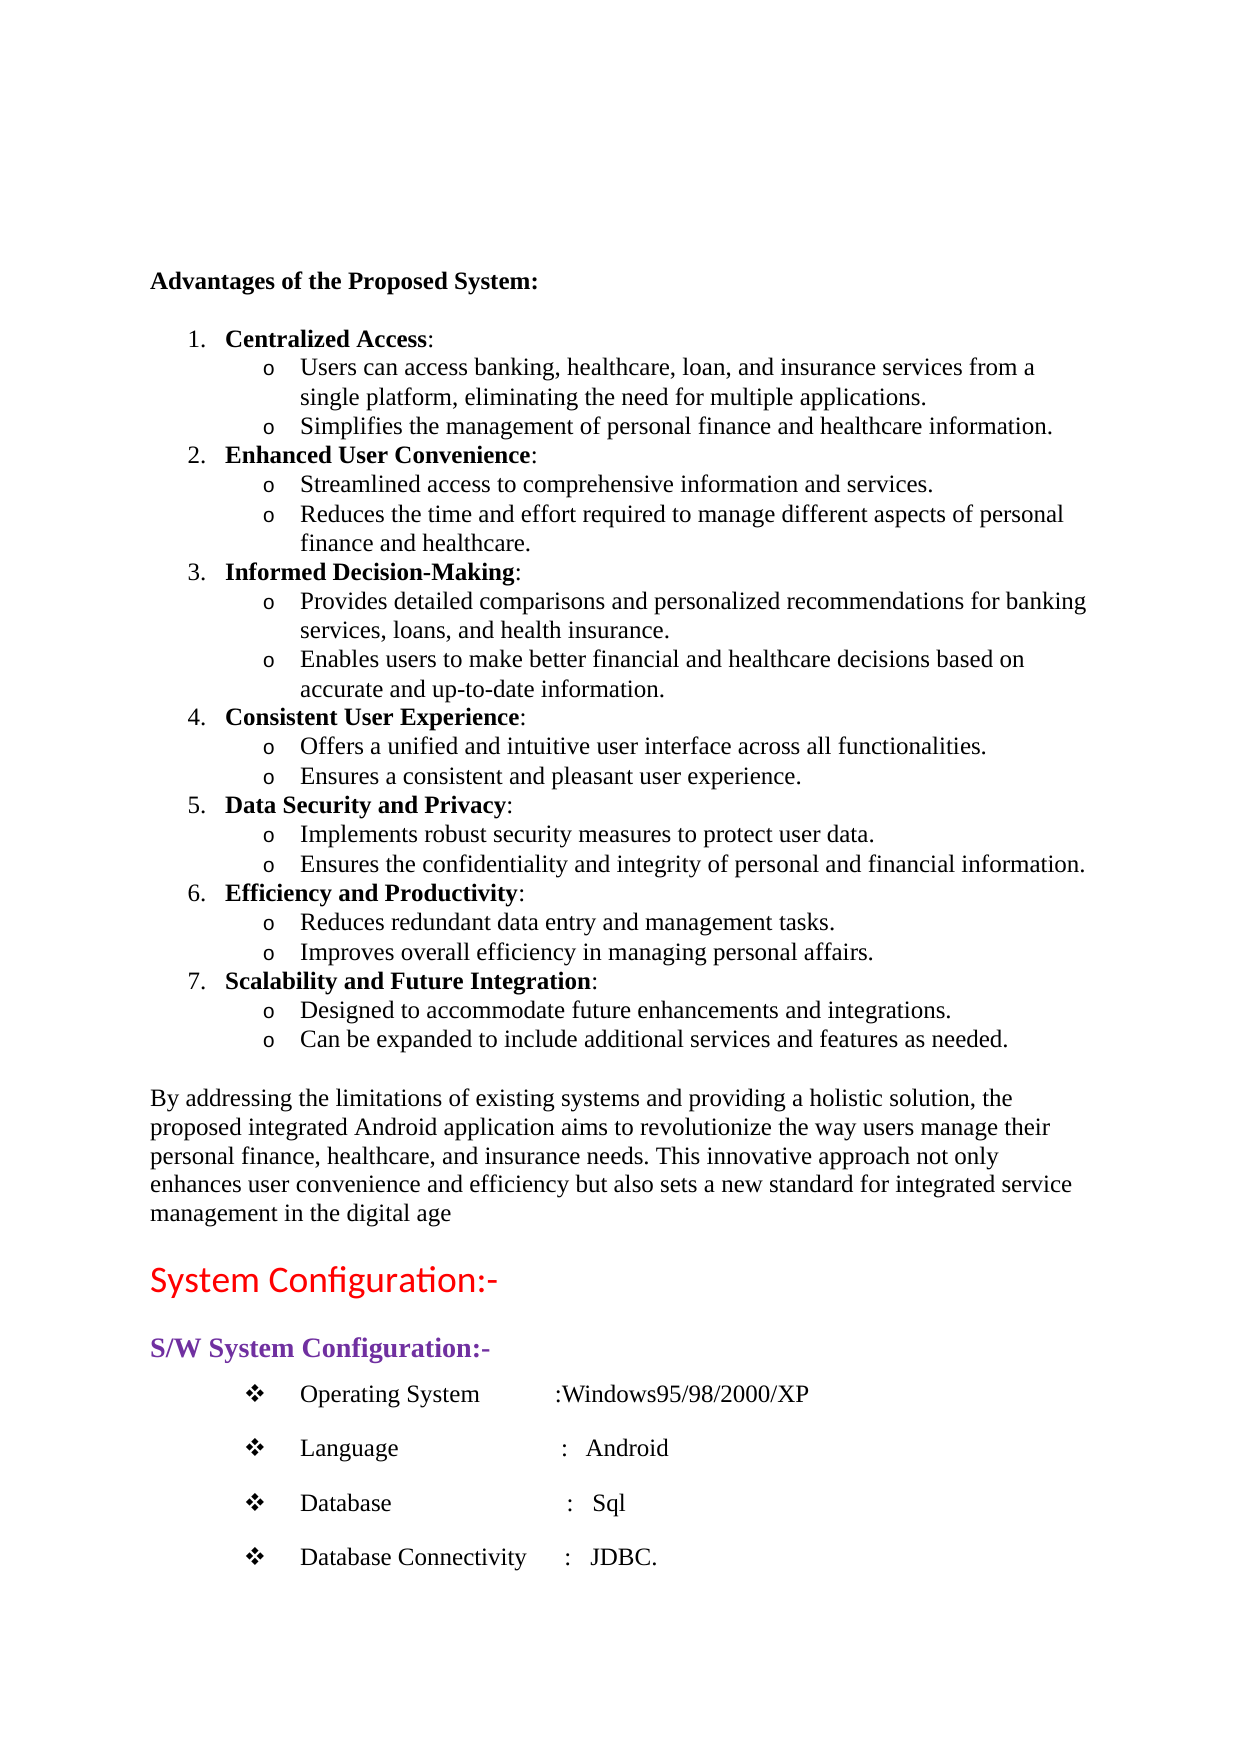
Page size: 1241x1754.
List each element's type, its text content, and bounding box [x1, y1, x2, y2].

list Database Connectivity : JDBC. [244, 1532, 1090, 1573]
text System Configuration:- [150, 1256, 1090, 1302]
list Ensures a consistent and pleasant user experience. [262, 761, 1090, 790]
list Enables users to make better financial and healthcare decisions based on accurate and up-to-date information. [262, 644, 1090, 702]
list Scalability and Future Integration: [187, 966, 1090, 995]
list Provides detailed comparisons and personalized recommendations for banking services, loans, and health insurance. [262, 586, 1090, 644]
list Offers a unified and intuitive user interface across all functionalities. [262, 731, 1090, 761]
text Advantages of the Proposed System: [150, 266, 1090, 294]
list Language : Android [244, 1423, 1090, 1465]
list Consistent User Experience: [187, 702, 1090, 731]
list Streamlined access to comprehensive information and services. [262, 469, 1090, 499]
list Ensures the confidentiality and integrity of personal and financial information. [262, 849, 1090, 878]
subtitle S/W System Configuration:- [150, 1331, 1090, 1363]
list Database : Sql [244, 1478, 1090, 1519]
list Operating System :Windows95/98/2000/XP [244, 1369, 1090, 1411]
list Reduces the time and effort required to manage different aspects of personal finance and healthcare. [262, 499, 1090, 557]
list Simplifies the management of personal finance and healthcare information. [262, 411, 1090, 440]
list Enhanced User Convenience: [187, 440, 1090, 469]
list Efficiency and Productivity: [187, 878, 1090, 907]
list Designed to accommodate future enhancements and integrations. [262, 995, 1090, 1024]
text By addressing the limitations of existing systems and providing a holistic solution, the proposed integrated Android application aims to revolutionize the way users manage their personal finance, healthcare, and insurance needs. This innovative approach not only enhances user convenience and efficiency but also sets a new standard for integrated service management in the digital age [150, 1083, 1090, 1227]
list Centralized Access: [187, 324, 1090, 352]
list Can be expanded to include additional services and features as needed. [262, 1024, 1090, 1054]
list Improves overall efficiency in managing personal affairs. [262, 937, 1090, 966]
list Users can access banking, healthcare, loan, and insurance services from a single platform, eliminating the need for multiple applications. [262, 352, 1090, 411]
list Reduces redundant data entry and management tasks. [262, 907, 1090, 937]
list Informed Decision-Making: [187, 557, 1090, 586]
list Data Security and Privacy: [187, 790, 1090, 819]
list Implements robust security measures to protect user data. [262, 819, 1090, 849]
